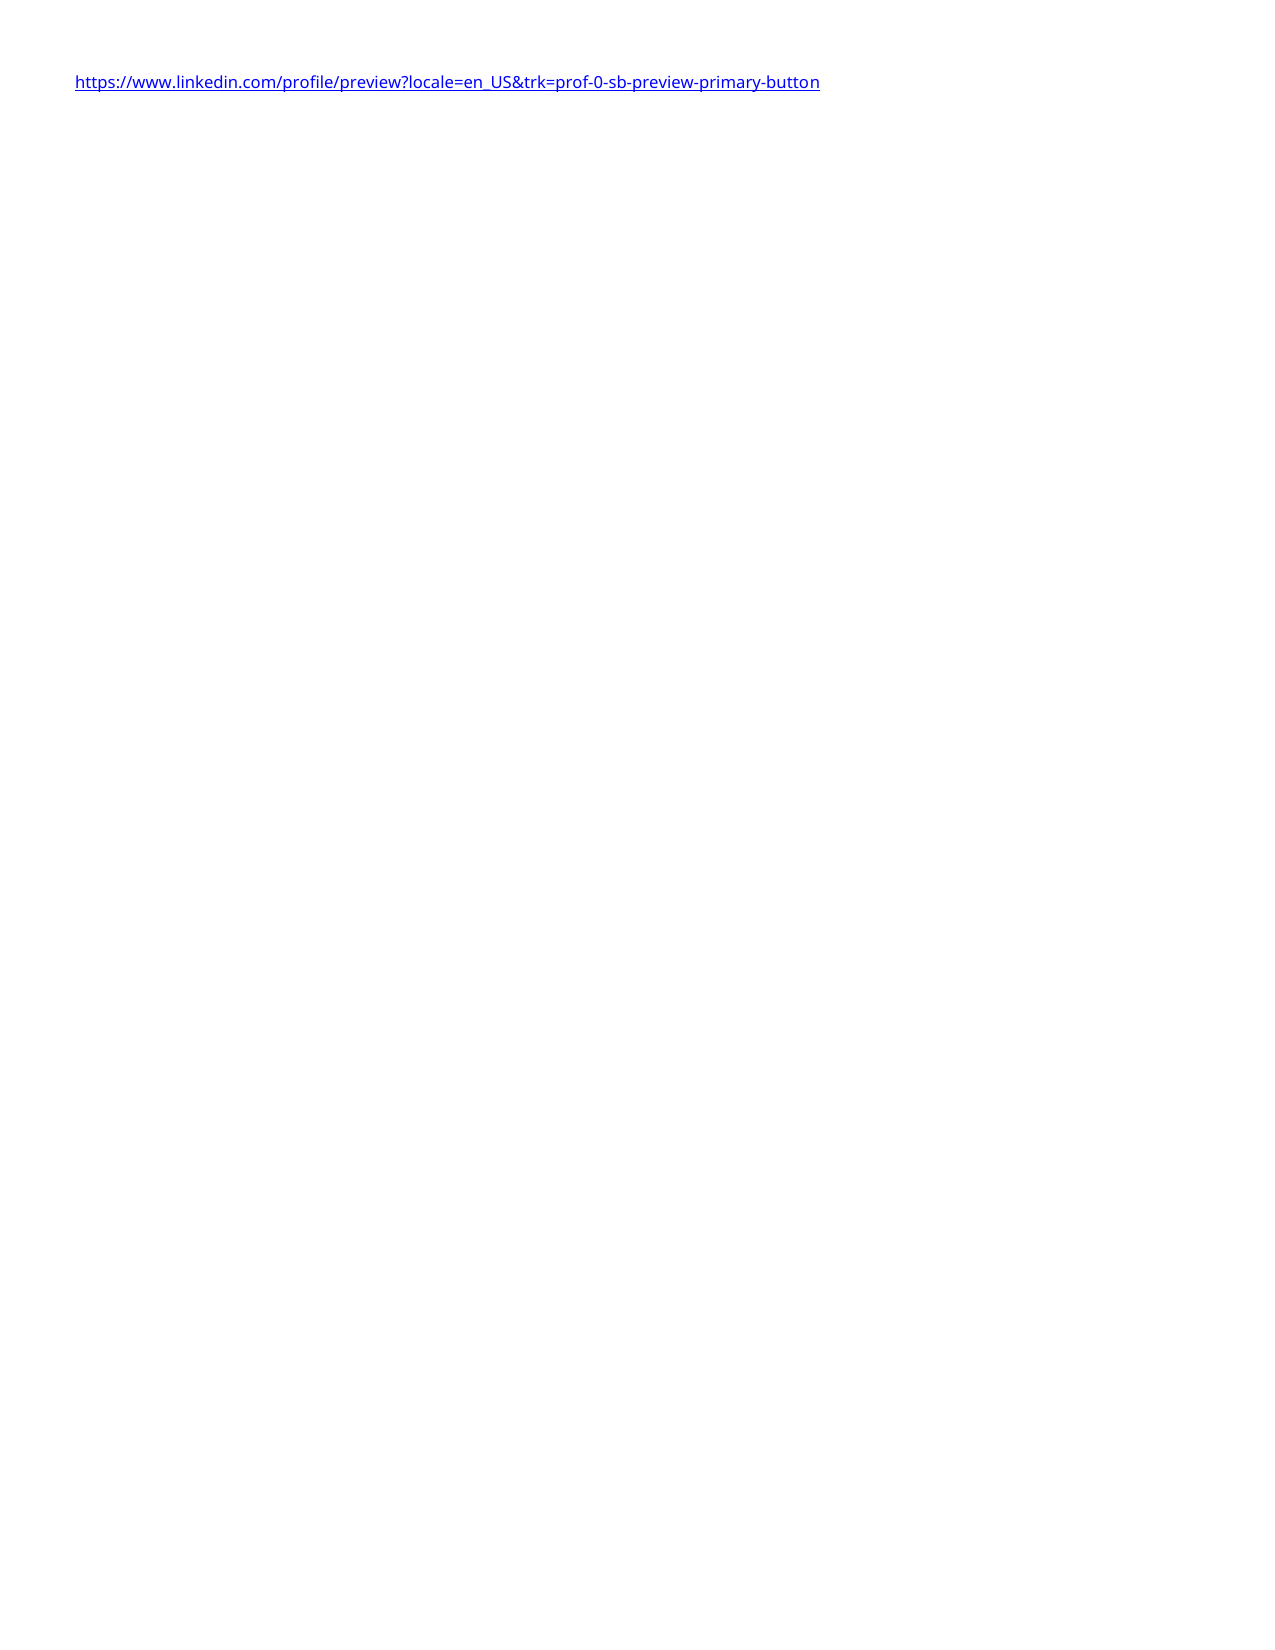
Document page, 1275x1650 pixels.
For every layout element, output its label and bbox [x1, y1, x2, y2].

text [75, 71, 982, 93]
